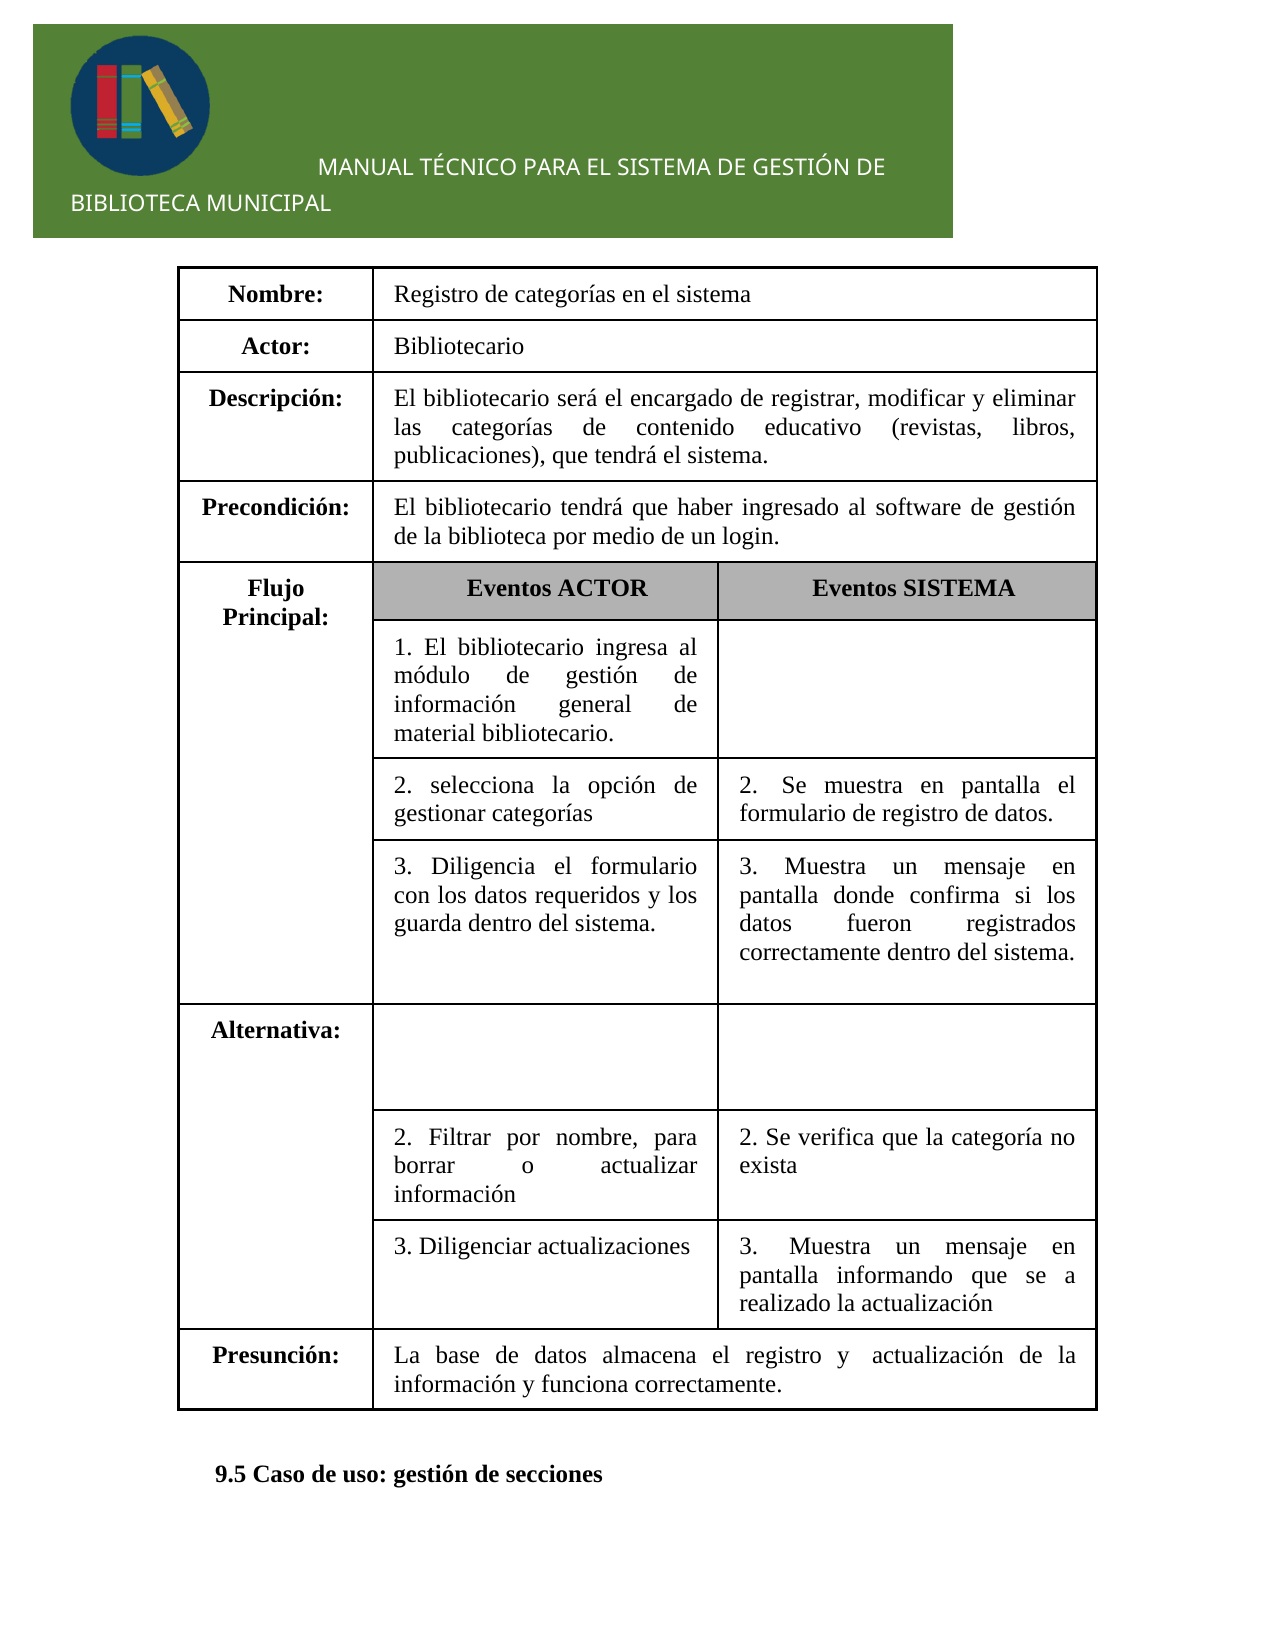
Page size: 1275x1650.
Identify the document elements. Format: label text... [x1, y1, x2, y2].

table_cell Descripción: [180, 373, 372, 480]
table_cell Eventos SISTEMA [719, 563, 1095, 619]
table_cell 2. Se muestra en pantalla el formulario de registro de datos. [719, 759, 1095, 838]
table_header Nombre: [180, 269, 372, 318]
table_cell [719, 1005, 1095, 1109]
table_cell 2. Filtrar por nombre, para borrar o actualizar información [374, 1111, 717, 1218]
table_cell Actor: [180, 321, 372, 371]
table_cell 3. Diligenciar actualizaciones [374, 1221, 717, 1328]
table_cell 1. El bibliotecario ingresa al módulo de gestión de información general de material bibliotecario. [374, 621, 717, 757]
list Caso de uso: gestión de secciones [215, 1459, 1098, 1488]
table_cell Alternativa: [180, 1005, 372, 1328]
table_cell El bibliotecario tendrá que haber ingresado al software de gestión de la biblioteca por medio de un login. [374, 482, 1096, 561]
table_cell Eventos ACTOR [374, 563, 717, 619]
table_header Registro de categorías en el sistema [374, 269, 1096, 318]
table_cell 3. Diligencia el formulario con los datos requeridos y los guarda dentro del sistema. [374, 841, 717, 1003]
table_cell [374, 1005, 717, 1109]
table_cell Presunción: [180, 1330, 372, 1408]
picture [70, 35, 210, 176]
table_cell Bibliotecario [374, 321, 1096, 371]
table_cell 3. Muestra un mensaje en pantalla informando que se a realizado la actualización [719, 1221, 1095, 1328]
table_cell 3. Muestra un mensaje en pantalla donde confirma si los datos fueron registrados correctamente dentro del sistema. [719, 841, 1095, 1003]
table_cell 2. selecciona la opción de gestionar categorías [374, 759, 717, 838]
table_cell Flujo Principal: [180, 563, 372, 1003]
table_cell Precondición: [180, 482, 372, 561]
table_cell 2. Se verifica que la categoría no exista [719, 1111, 1095, 1218]
table_cell La base de datos almacena el registro y actualización de la información y funciona correctamente. [374, 1330, 1095, 1408]
table_cell El bibliotecario será el encargado de registrar, modificar y eliminar las categorías de contenido educativo (revistas, libros, publicaciones), que tendrá el sistema. [374, 373, 1096, 480]
table_cell [719, 621, 1095, 757]
